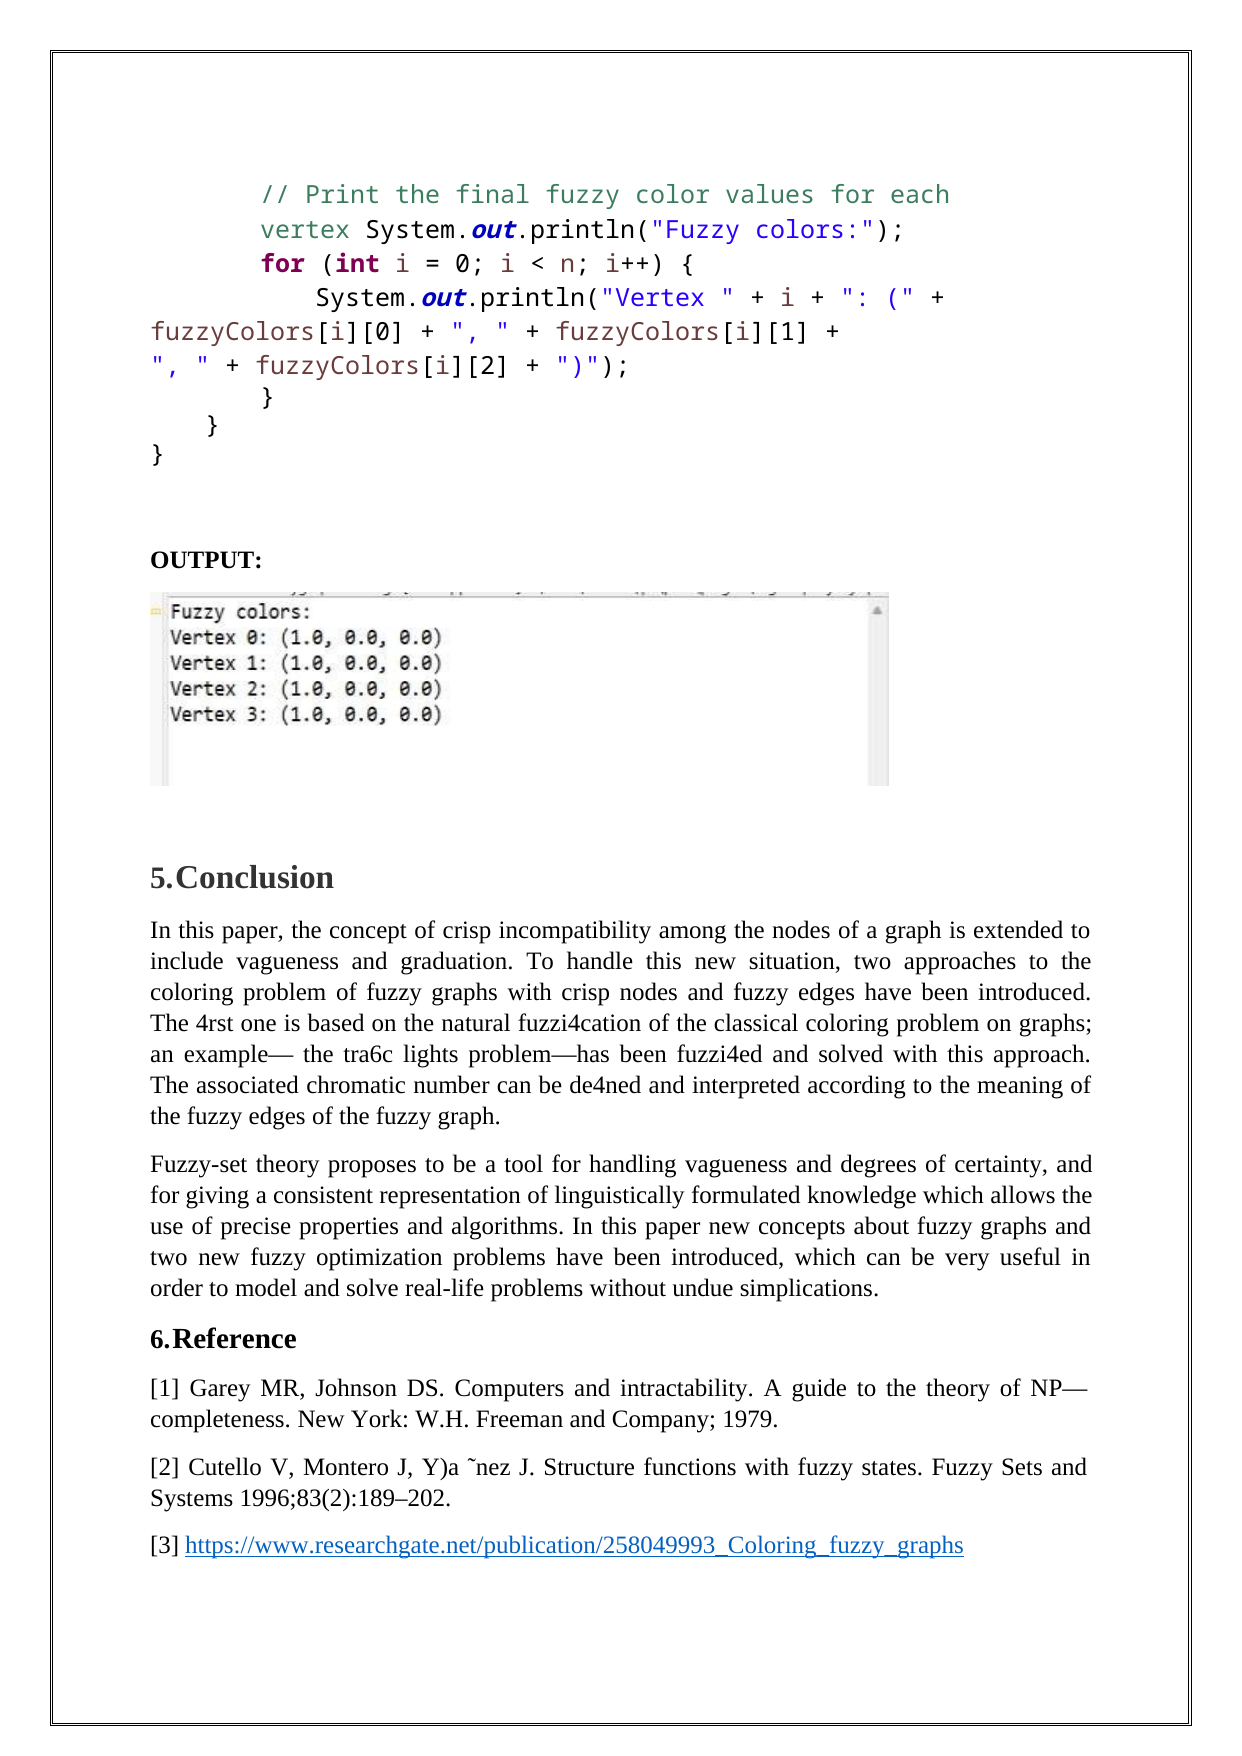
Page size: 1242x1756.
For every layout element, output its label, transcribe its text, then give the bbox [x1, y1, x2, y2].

text In this paper, the concept of crisp incompatibility among the nodes of a graph is extended to include vagueness and graduation. To handle this new situation, two approaches to the coloring problem of fuzzy graphs with crisp nodes and fuzzy edges have been introduced. The 4rst one is based on the natural fuzzi4cation of the classical coloring problem on graphs; an example— the tra6c lights problem—has been fuzzi4ed and solved with this approach. The associated chromatic number can be de4ned and interpreted according to the meaning of the fuzzy edges of the fuzzy graph. [150, 915, 1092, 1130]
text Fuzzy-set theory proposes to be a tool for handling vagueness and degrees of certainty, and for giving a consistent representation of linguistically formulated knowledge which allows the use of precise properties and algorithms. In this paper new concepts about fuzzy graphs and two new fuzzy optimization problems have been introduced, which can be very useful in order to model and solve real-life problems without undue simplications. [150, 1149, 1092, 1302]
text // Print the final fuzzy color values for each vertex System.out.println("Fuzzy colors:"); [260, 177, 991, 245]
text } [150, 439, 1112, 468]
text } [260, 382, 1112, 411]
subtitle Reference [150, 1321, 1112, 1354]
list https://www.researchgate.net/publication/258049993_Coloring_fuzzy_graphs [150, 1531, 1112, 1559]
list Garey MR, Johnson DS. Computers and intractability. A guide to the theory of NP— completeness. New York: W.H. Freeman and Company; 1979. [150, 1373, 1089, 1433]
text OUTPUT: [150, 545, 1112, 573]
list Cutello V, Montero J, Y)a ˜nez J. Structure functions with fuzzy states. Fuzzy Sets and Systems 1996;83(2):189–202. [150, 1452, 1088, 1512]
text fuzzyColors[i][0] + ", " + fuzzyColors[i][1] + ", " + fuzzyColors[i][2] + ")"); [150, 313, 881, 382]
text for (int i = 0; i < n; i++) { System.out.println("Vertex " + i + ": (" + [260, 245, 990, 313]
subtitle Conclusion [150, 857, 1112, 895]
text } [205, 411, 1112, 439]
picture [150, 592, 889, 786]
